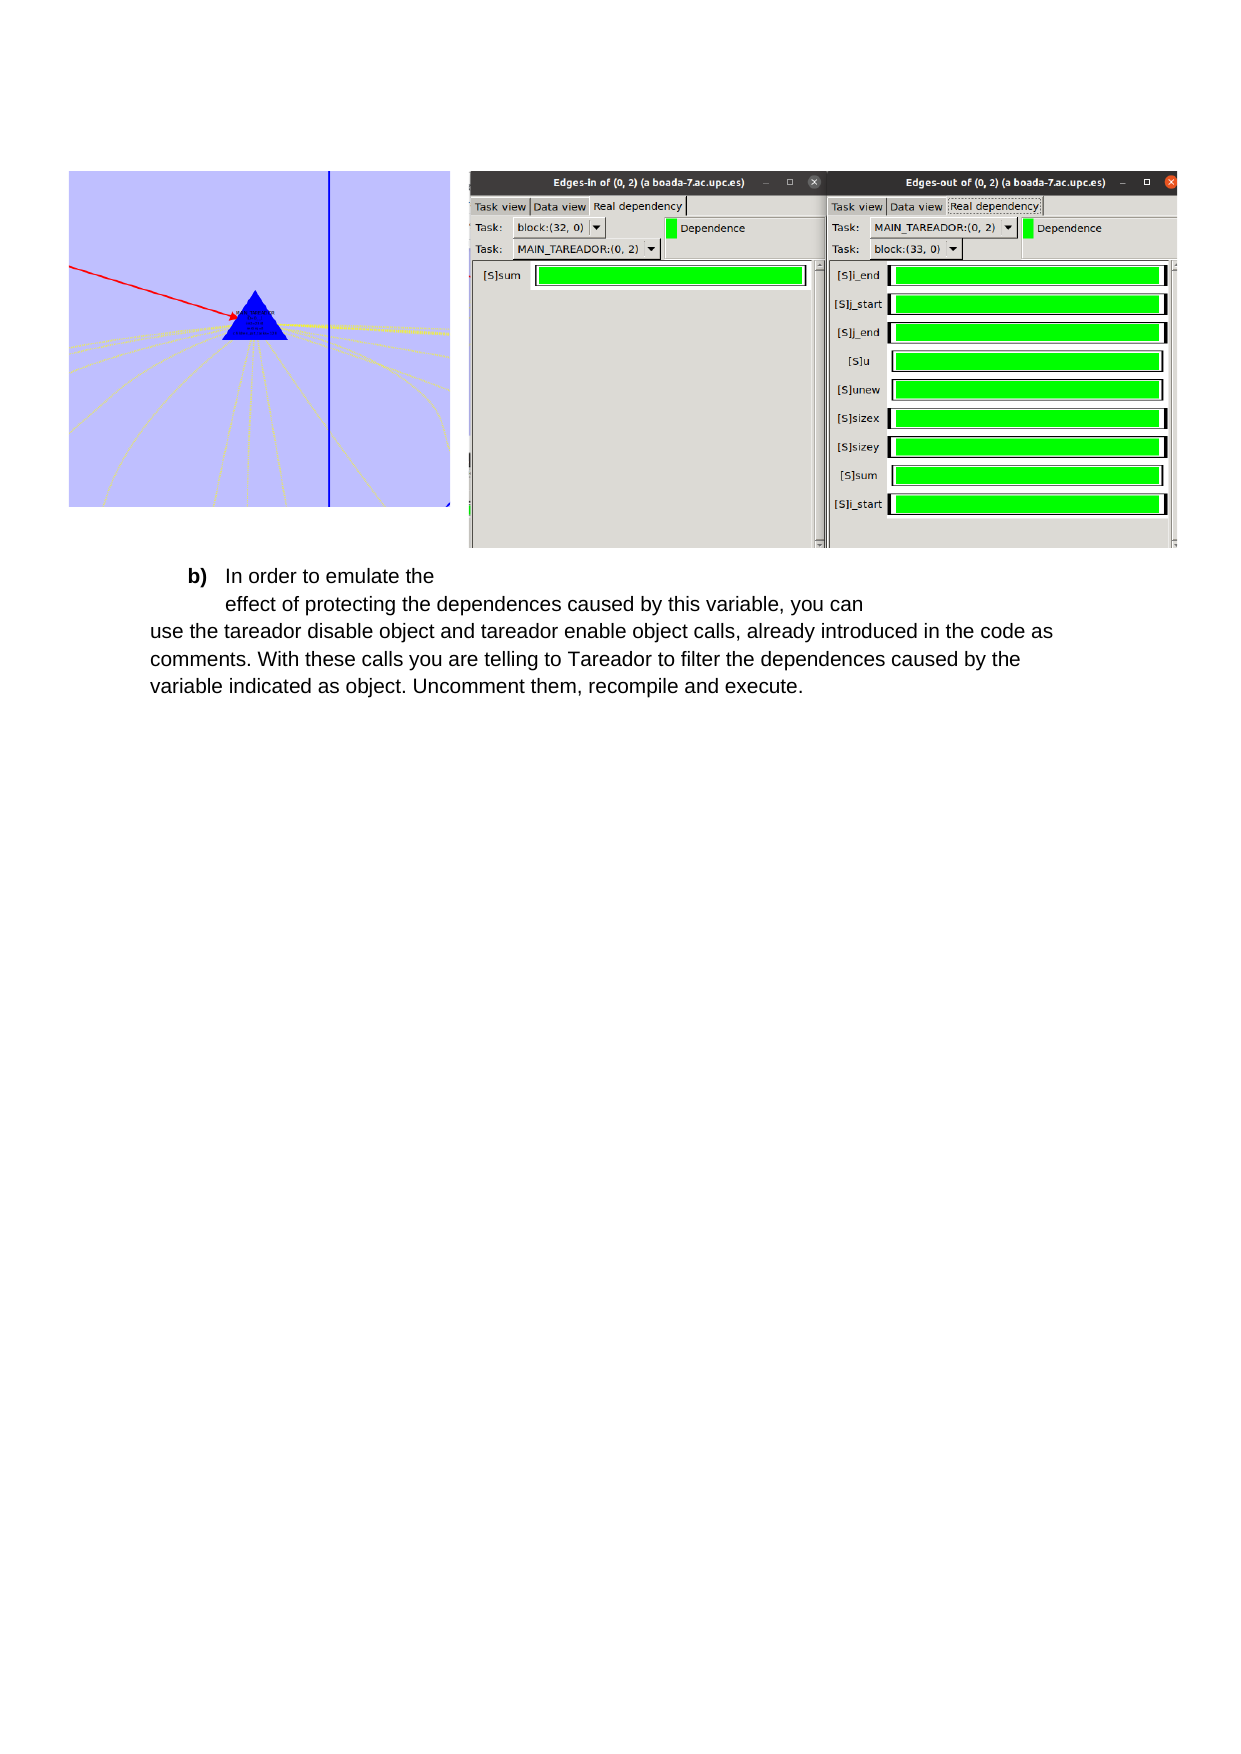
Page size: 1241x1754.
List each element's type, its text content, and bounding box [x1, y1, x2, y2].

text use the tareador disable object and tareador enable object calls, already introduced in the code as comments. With these calls you are telling to Tareador to filter the dependences caused by the variable indicated as object. Uncomment them, recompile and execute. [150, 619, 1090, 698]
picture [68, 171, 451, 507]
list In order to emulate the effect of protecting the dependences caused by this variable, you can [187, 564, 1090, 616]
picture [468, 171, 1178, 548]
